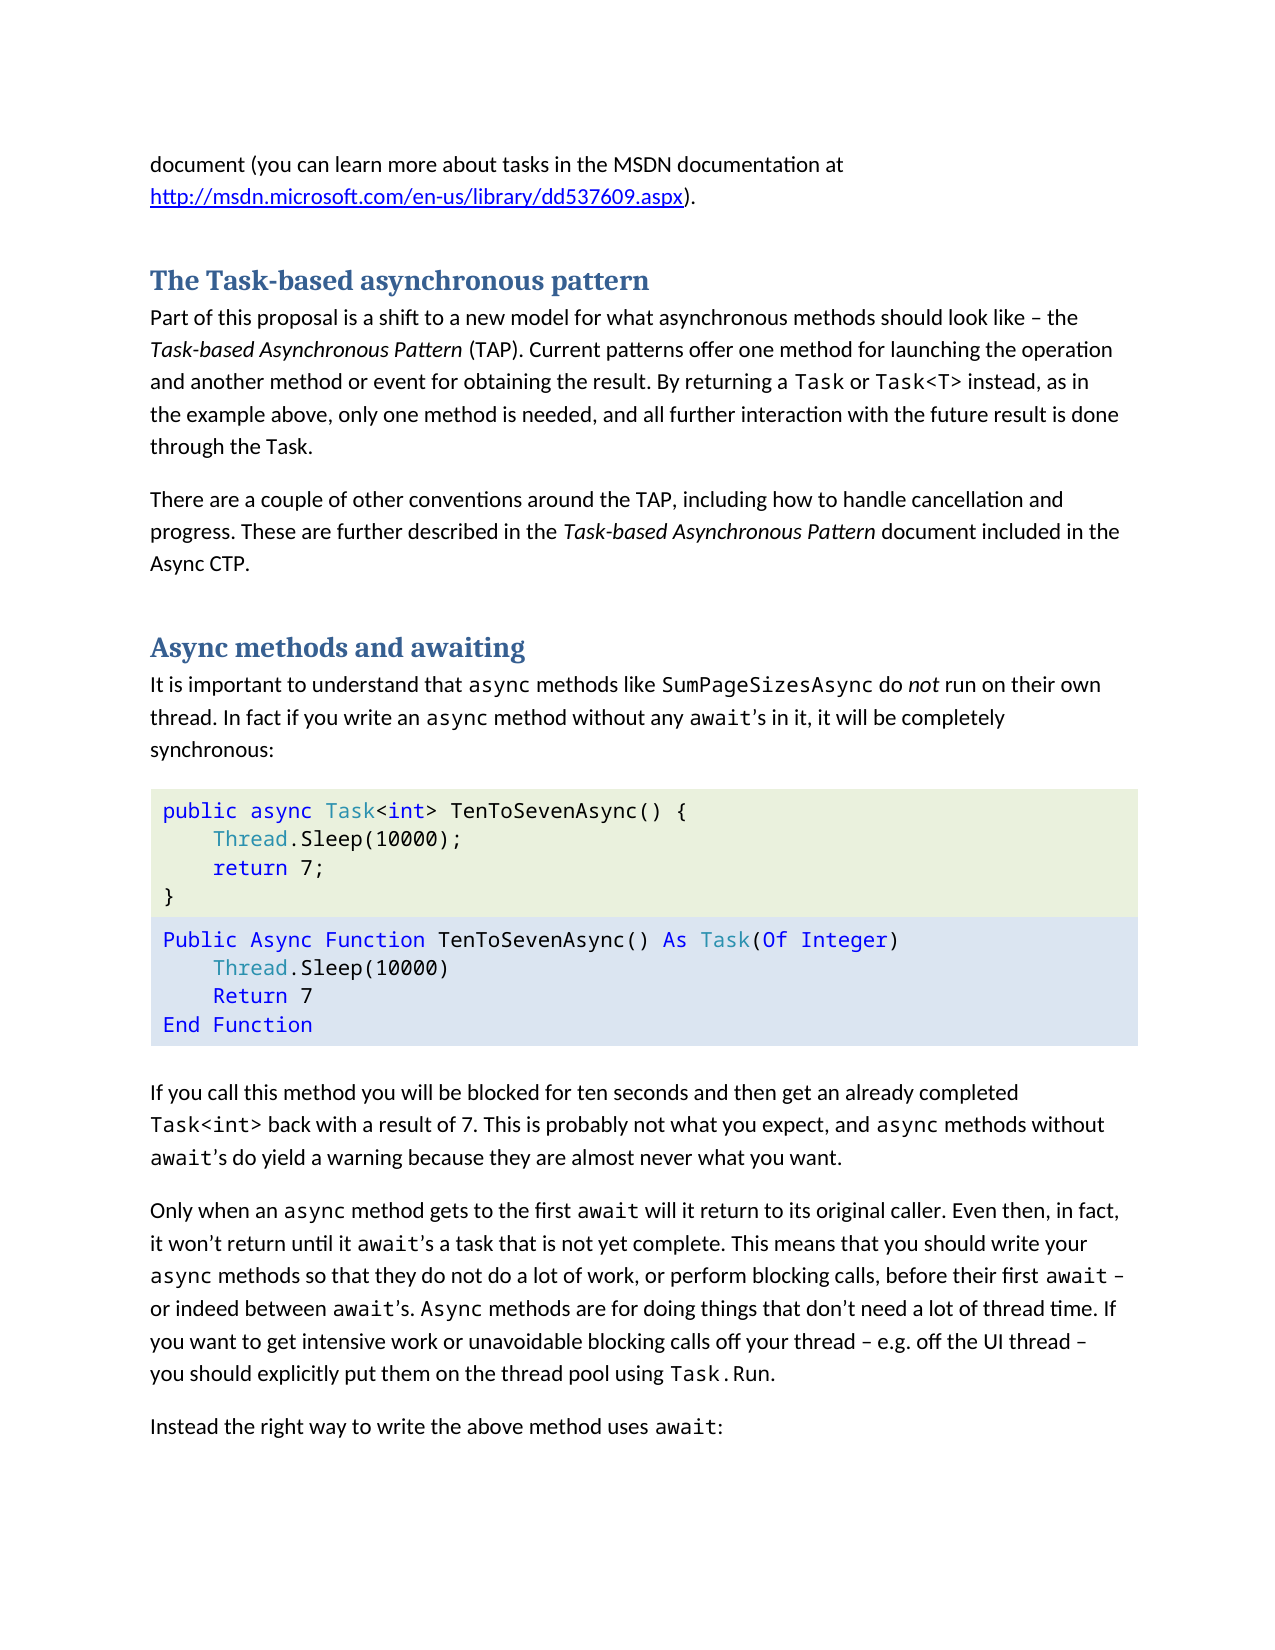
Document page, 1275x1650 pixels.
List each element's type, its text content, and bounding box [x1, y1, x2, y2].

text It is important to understand that async methods like SumPageSizesAsync do not run on their own thread. In fact if you write an async method without any await’s in it, it will be completely synchronous: [150, 670, 1125, 763]
text There are a couple of other conventions around the TAP, including how to handle cancellation and progress. These are further described in the Task-based Asynchronous Pattern document included in the Async CTP. [150, 485, 1125, 577]
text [150, 150, 1125, 210]
text Only when an async method gets to the first await will it return to its original caller. Even then, in fact, it won’t return until it await’s a task that is not yet complete. This means that you should write your async methods so that they do not do a lot of work, or perform blocking calls, before their first await – or indeed between await’s. Async methods are for doing things that don’t need a lot of thread time. If you want to get intensive work or unavoidable blocking calls off your thread – e.g. off the UI thread – you should explicitly put them on the thread pool using Task.Run. [150, 1196, 1125, 1387]
text Instead the right way to write the above method uses await: [150, 1412, 1125, 1441]
text If you call this method you will be blocked for ten seconds and then get an already completed Task<int> back with a result of 7. This is probably not what you expect, and async methods without await’s do yield a warning because they are almost never what you want. [150, 1046, 1125, 1171]
table_cell Public Async Function TenToSevenAsync() As Task(Of Integer) Thread.Sleep(10000) Return 7 End Function [151, 917, 1138, 1046]
subtitle Async methods and awaiting [150, 632, 1125, 665]
text Part of this proposal is a shift to a new model for what asynchronous methods should look like – the Task-based Asynchronous Pattern (TAP). Current patterns offer one method for launching the operation and another method or event for obtaining the result. By returning a Task or Task<T> instead, as in the example above, only one method is needed, and all further interaction with the future result is done through the Task. [150, 303, 1125, 460]
subtitle The Task-based asynchronous pattern [150, 264, 1125, 298]
table_header public async Task<int> TenToSevenAsync() { Thread.Sleep(10000); return 7; } [151, 789, 1138, 917]
